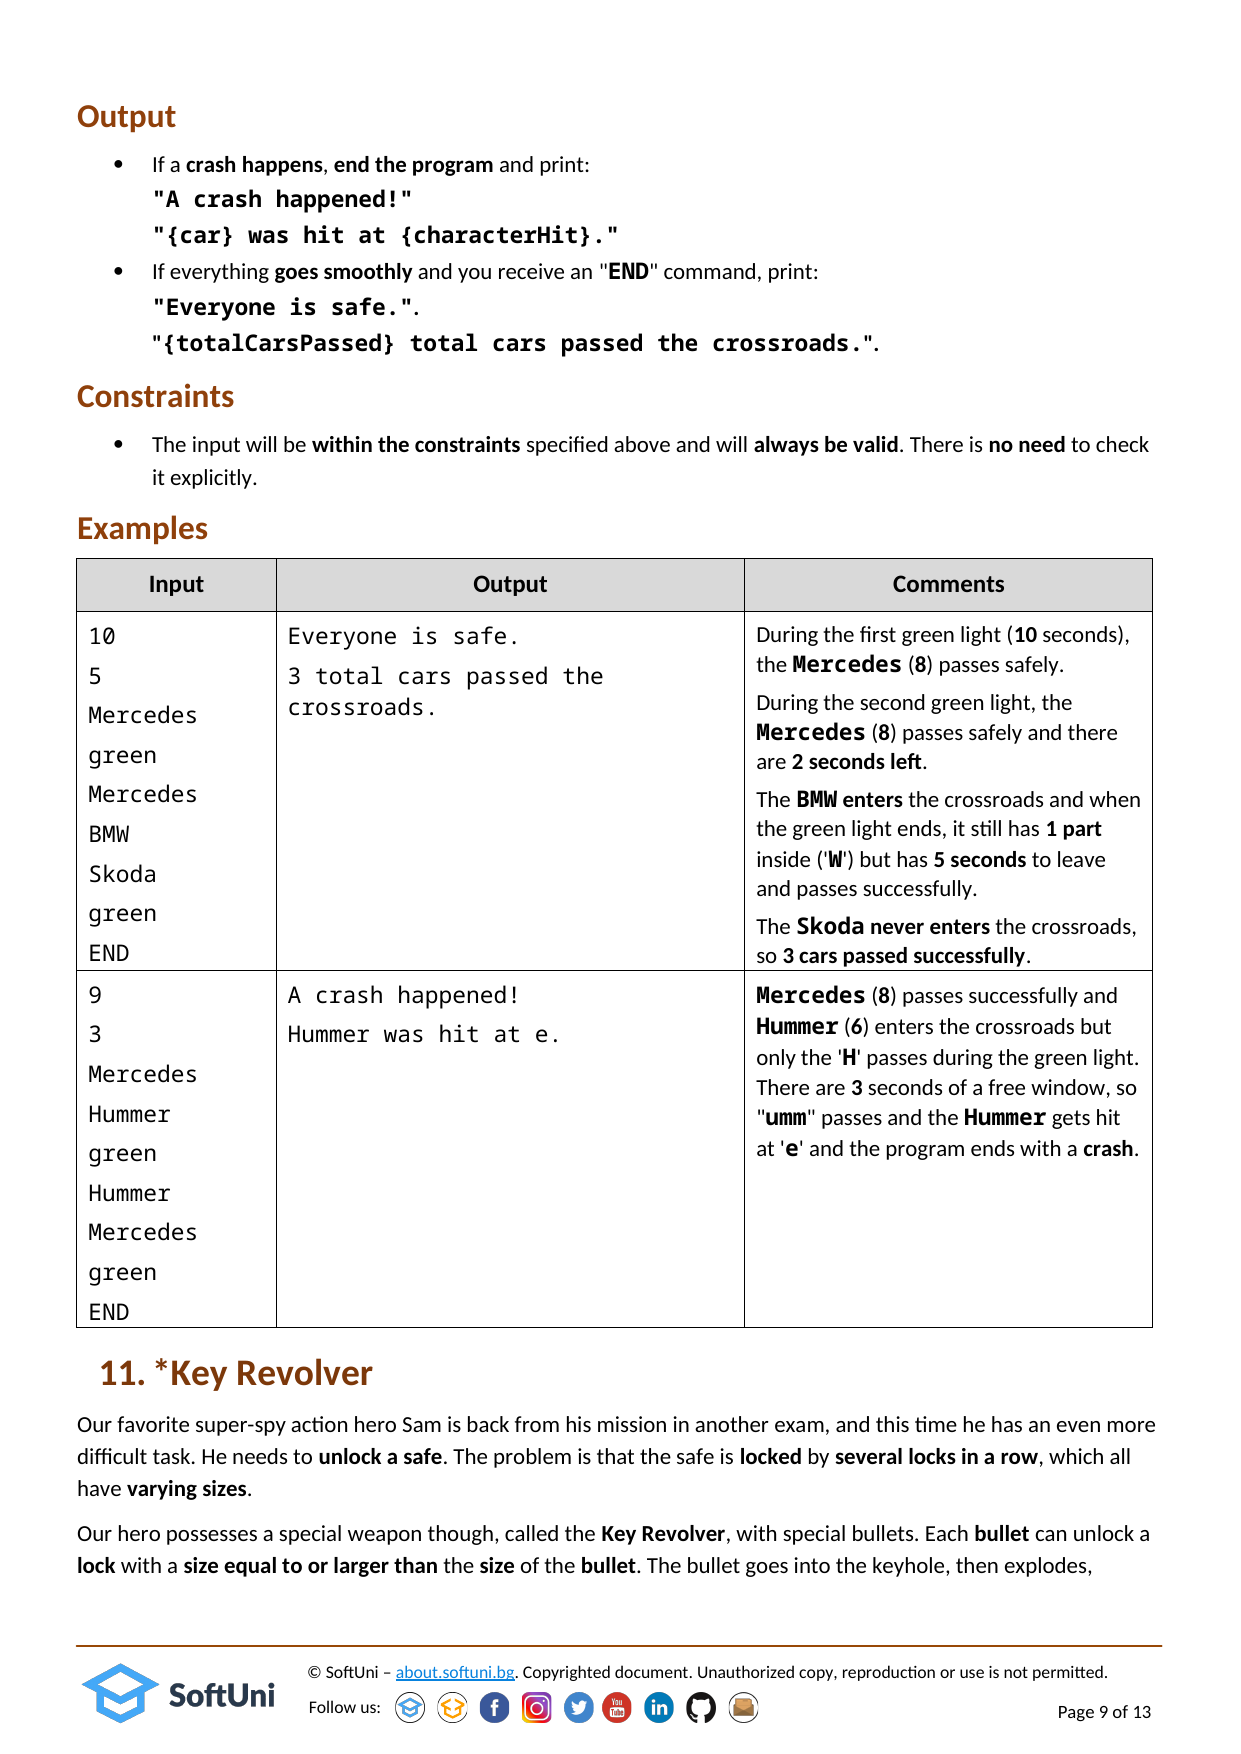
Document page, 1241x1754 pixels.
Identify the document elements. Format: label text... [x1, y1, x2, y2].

subtitle *Key Revolver [98, 1349, 1163, 1394]
picture [564, 1692, 594, 1723]
table_header Input [77, 559, 276, 611]
picture [522, 1692, 552, 1723]
table_cell Mercedes (8) passes successfully and Hummer (6) enters the crossroads but only the 'H' passes during the green light. There are 3 seconds of a free window, so "umm" passes and the Hummer gets hit at 'e' and the program ends with a crash. [745, 971, 1152, 1327]
picture [75, 1658, 281, 1729]
subtitle Examples [77, 507, 1163, 548]
picture [644, 1714, 653, 1723]
picture [602, 1692, 632, 1723]
table_cell During the first green light (10 seconds), the Mercedes (8) passes safely. During the second green light, the Mercedes (8) passes safely and there are 2 seconds left. The BMW enters the crossroads and when the green light ends, it still has 1 part inside ('W') but has 5 seconds to leave and passes successfully. The Skoda never enters the crossroads, so 3 cars passed successfully. [745, 612, 1152, 969]
picture [437, 1692, 468, 1723]
picture [665, 1692, 674, 1701]
list If a crash happens, end the program and print: "A crash happened!" "{car} was hit at {characterHit}." [114, 151, 1163, 250]
table_cell 10 5 Mercedes green Mercedes BMW Skoda green END [77, 612, 276, 969]
picture [728, 1692, 759, 1723]
table_header Comments [745, 559, 1152, 611]
table_cell A crash happened! Hummer was hit at e. [277, 971, 744, 1327]
subtitle Output [77, 95, 1163, 136]
table_cell 9 3 Mercedes Hummer green Hummer Mercedes green END [77, 971, 276, 1327]
picture [395, 1692, 425, 1723]
list If everything goes smoothly and you receive an "END" command, print: "Everyone is safe.". "{totalCarsPassed} total cars passed the crossroads.". [114, 255, 1163, 358]
picture [479, 1692, 510, 1723]
list The input will be within the constraints specified above and will always be valid. There is no need to check it explicitly. [114, 431, 1163, 491]
text Our favorite super-spy action hero Sam is back from his mission in another exam, and this time he has an even more difficult task. He needs to unlock a safe. The problem is that the safe is locked by several locks in a row, which all have varying sizes. [77, 1410, 1163, 1502]
picture [658, 1705, 667, 1714]
picture [686, 1692, 716, 1723]
table_cell Everyone is safe. 3 total cars passed the crossroads. [277, 612, 744, 969]
picture [644, 1692, 653, 1701]
table_header Output [277, 559, 744, 611]
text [77, 1519, 1163, 1579]
picture [665, 1714, 674, 1723]
subtitle Constraints [77, 375, 1163, 416]
